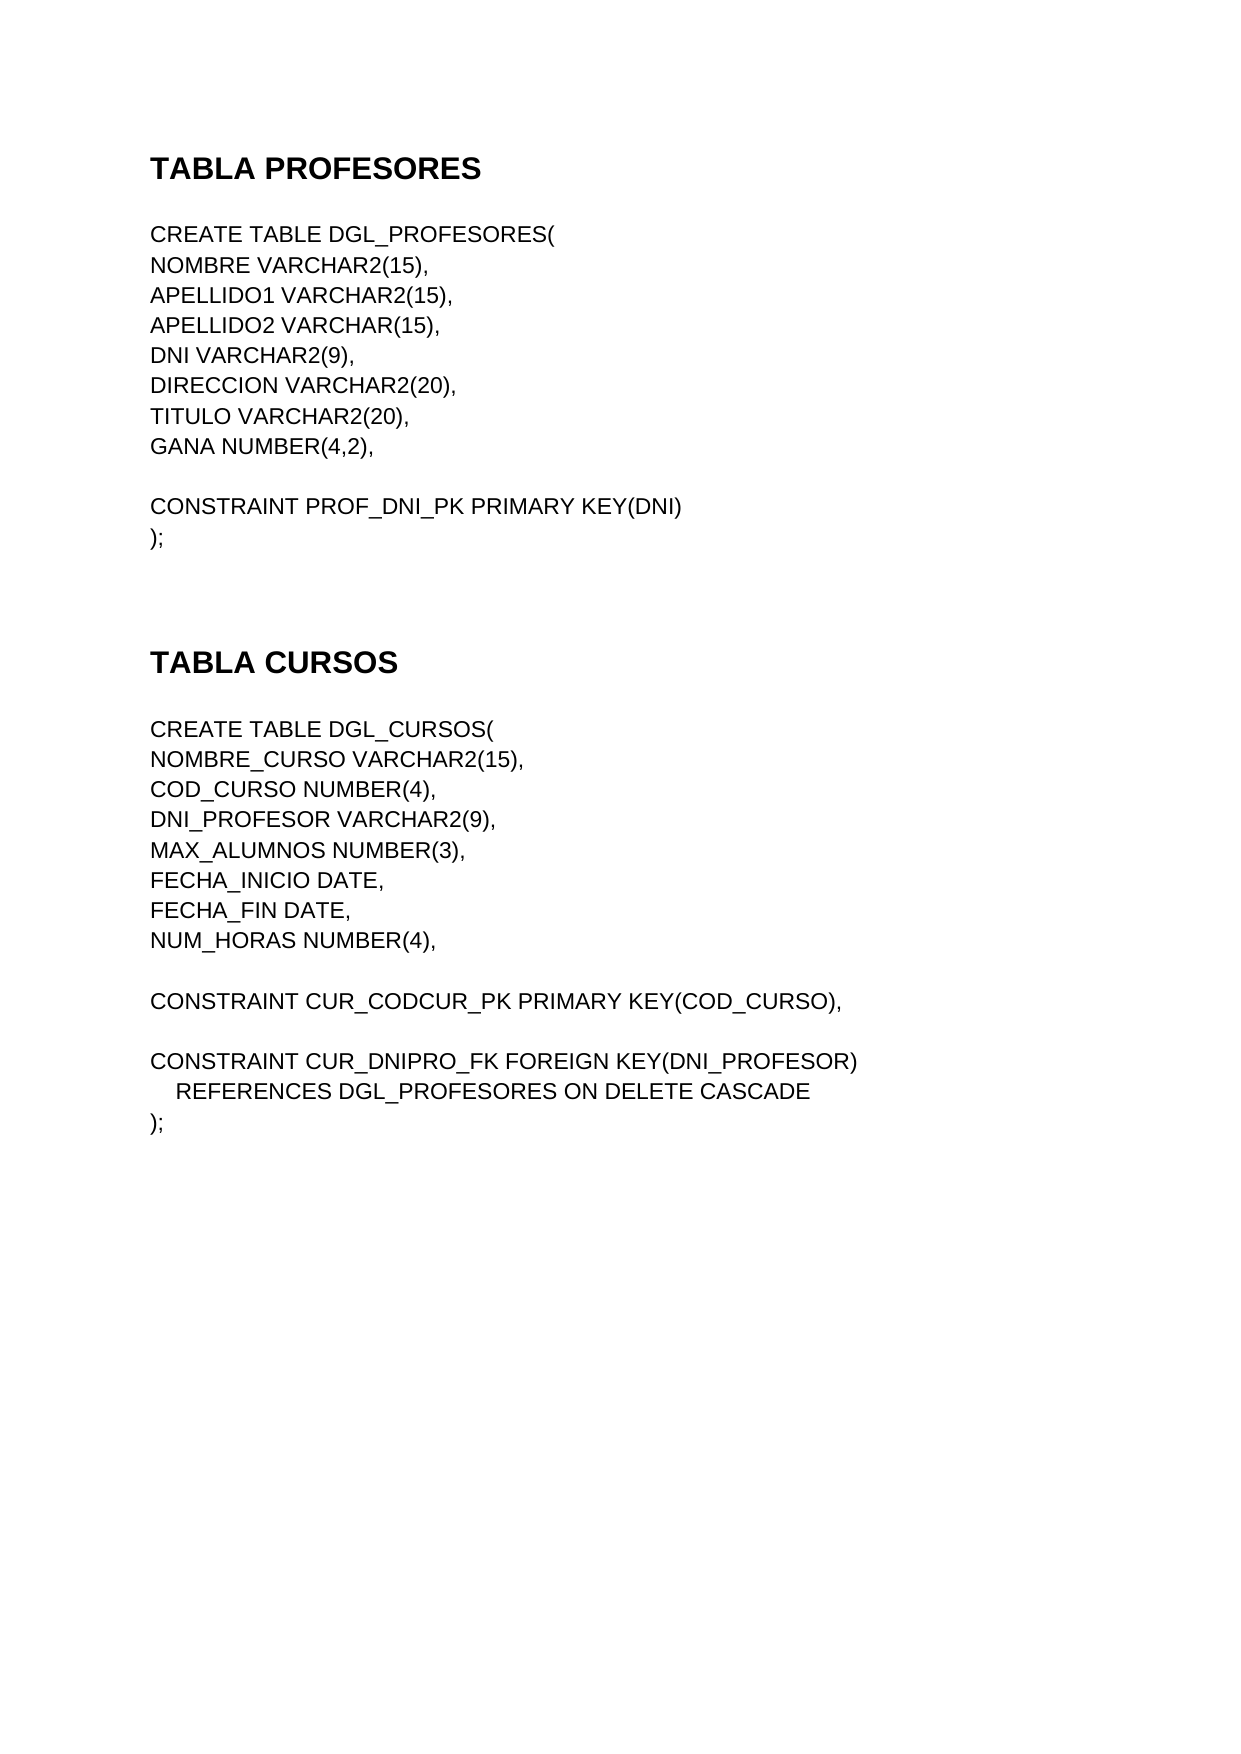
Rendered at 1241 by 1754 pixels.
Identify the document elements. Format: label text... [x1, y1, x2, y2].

text COD_CURSO NUMBER(4), [150, 776, 1090, 803]
text CONSTRAINT CUR_DNIPRO_FK FOREIGN KEY(DNI_PROFESOR) [150, 1048, 1090, 1074]
text TABLA CURSOS [150, 644, 1090, 680]
text TABLA PROFESORES [150, 150, 1090, 186]
text DIRECCION VARCHAR2(20), [150, 372, 1090, 399]
text ); [150, 523, 1090, 550]
text NOMBRE VARCHAR2(15), [150, 252, 1090, 278]
text FECHA_INICIO DATE, [150, 867, 1090, 893]
text NUM_HORAS NUMBER(4), [150, 927, 1090, 954]
text DNI VARCHAR2(9), [150, 342, 1090, 369]
text APELLIDO2 VARCHAR(15), [150, 312, 1090, 338]
text DNI_PROFESOR VARCHAR2(9), [150, 806, 1090, 833]
text APELLIDO1 VARCHAR2(15), [150, 282, 1090, 308]
text TITULO VARCHAR2(20), [150, 403, 1090, 429]
text CREATE TABLE DGL_CURSOS( [150, 716, 1090, 742]
text CONSTRAINT CUR_CODCUR_PK PRIMARY KEY(COD_CURSO), [150, 988, 1090, 1014]
text NOMBRE_CURSO VARCHAR2(15), [150, 746, 1090, 772]
text CREATE TABLE DGL_PROFESORES( [150, 221, 1090, 248]
text GANA NUMBER(4,2), [150, 433, 1090, 459]
text MAX_ALUMNOS NUMBER(3), [150, 837, 1090, 863]
text CONSTRAINT PROF_DNI_PK PRIMARY KEY(DNI) [150, 493, 1090, 520]
text FECHA_FIN DATE, [150, 897, 1090, 923]
text REFERENCES DGL_PROFESORES ON DELETE CASCADE [150, 1078, 1090, 1105]
text ); [150, 1108, 1090, 1135]
